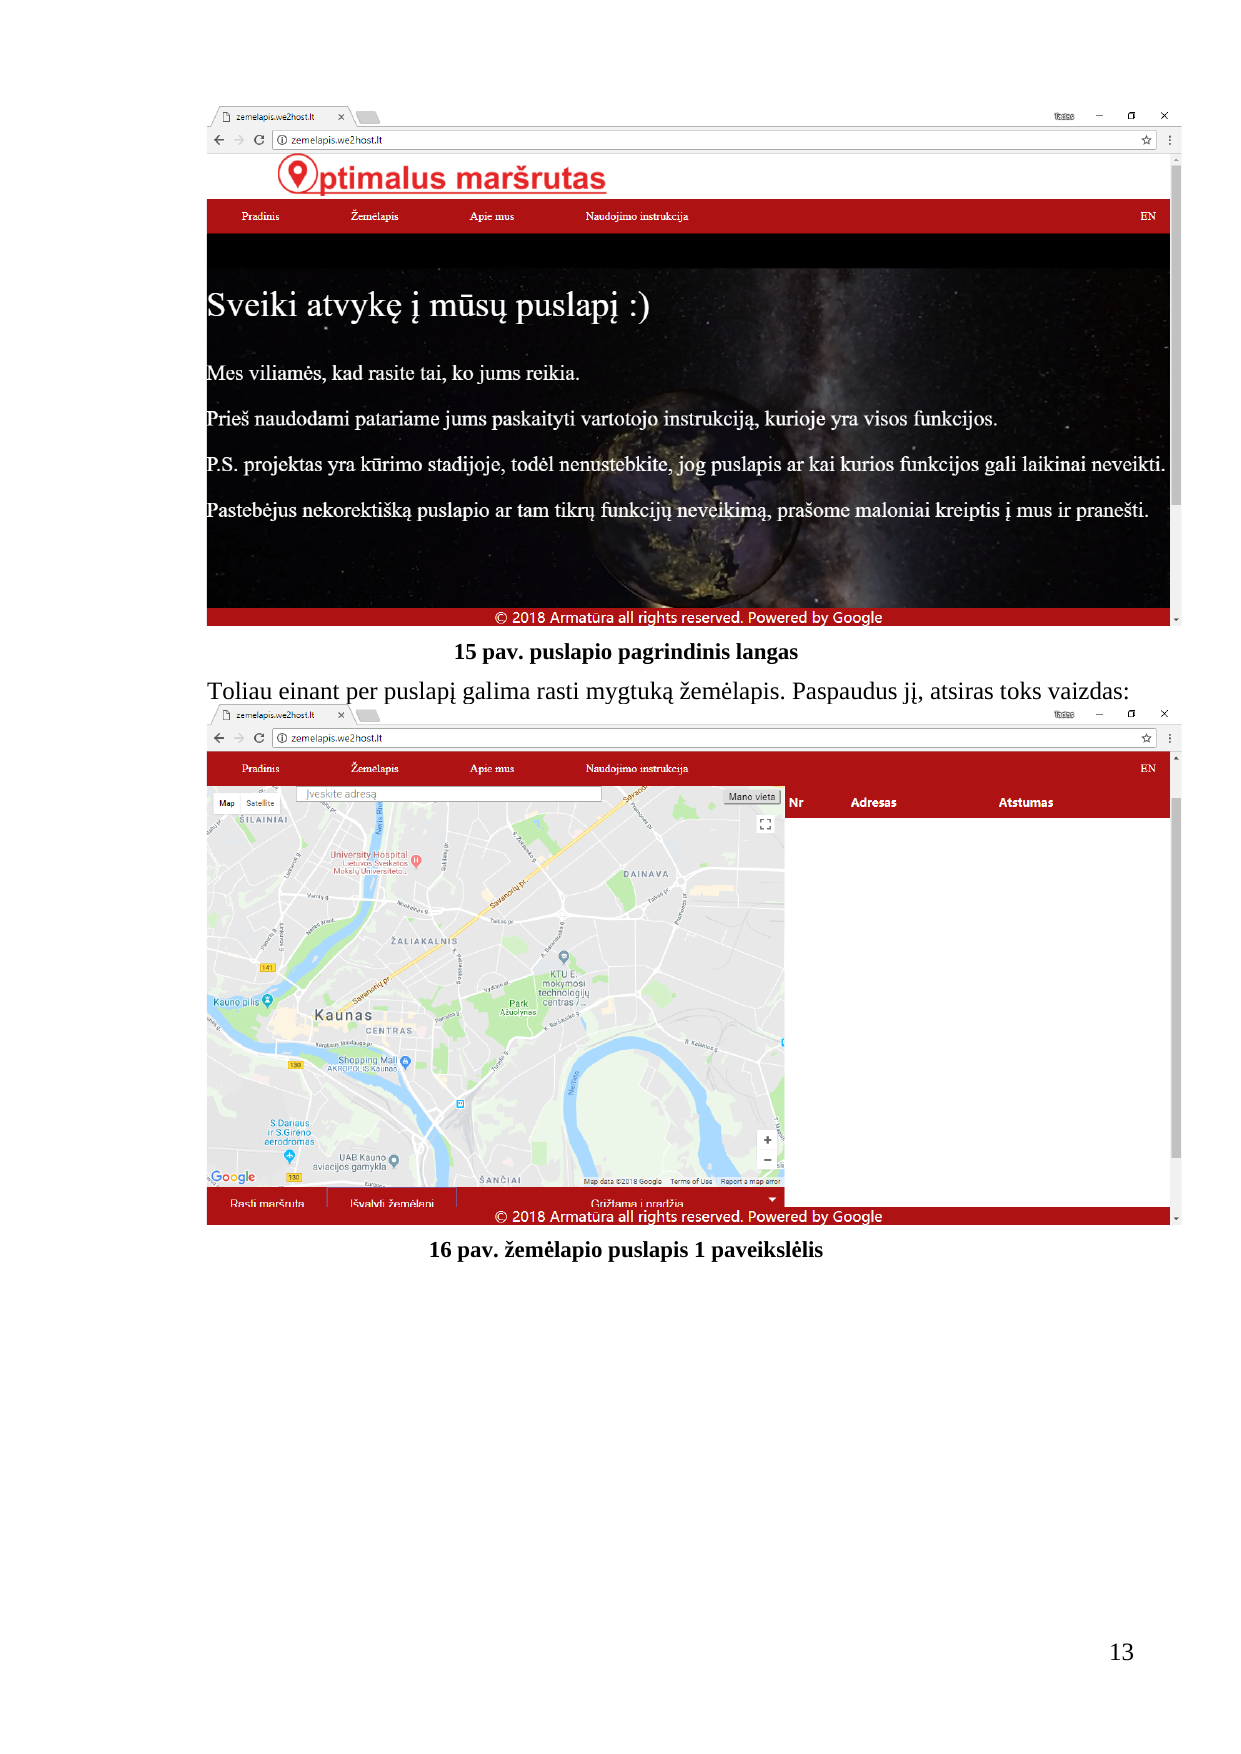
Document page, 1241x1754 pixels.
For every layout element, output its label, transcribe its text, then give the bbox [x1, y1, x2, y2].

text 15 pav. puslapio pagrindinis langas [118, 638, 1134, 664]
picture [206, 106, 1182, 626]
text 16 pav. žemėlapio puslapis 1 paveikslėlis [118, 1236, 1134, 1262]
picture [206, 704, 1182, 1225]
text Toliau einant per puslapį galima rasti mygtuką žemėlapis. Paspaudus jį, atsiras toks vaizdas: [118, 676, 1134, 704]
